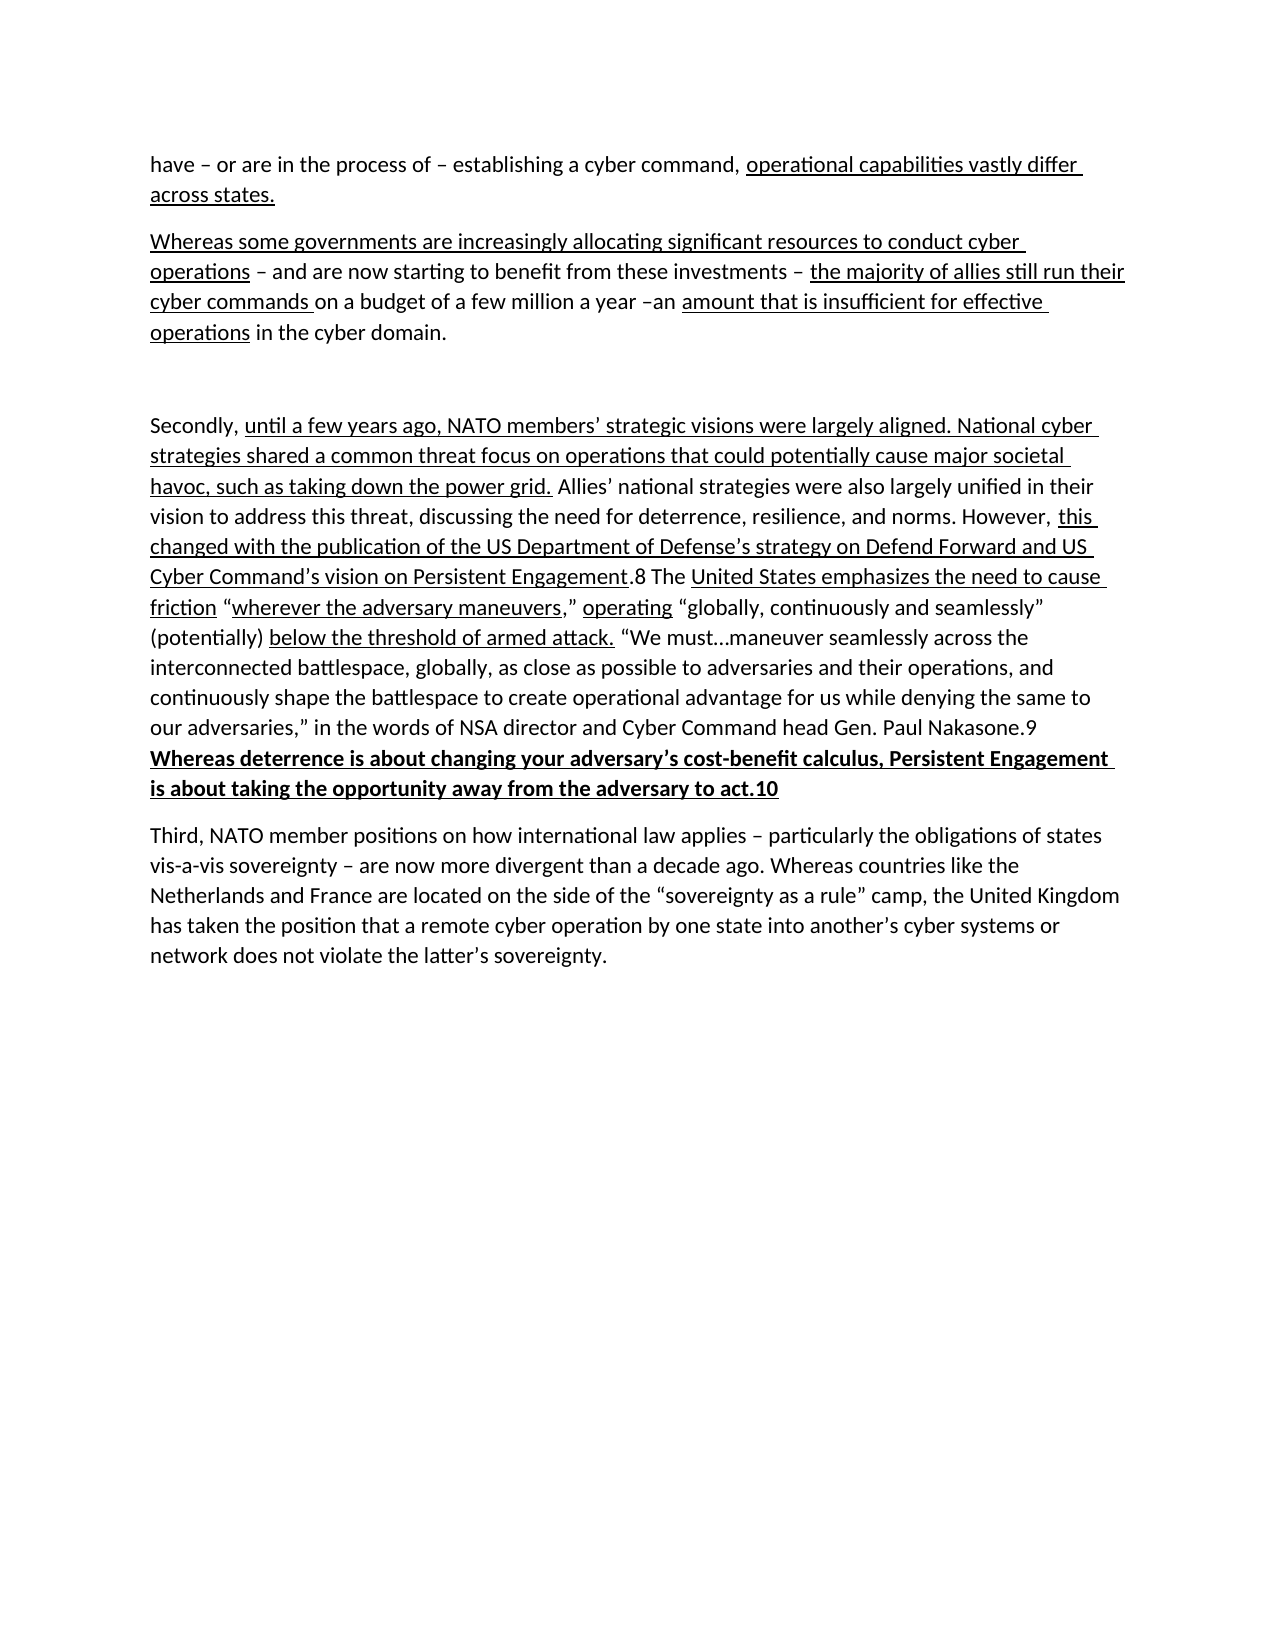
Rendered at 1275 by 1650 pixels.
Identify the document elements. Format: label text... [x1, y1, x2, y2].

text Third, NATO member positions on how international law applies – particularly the obligations of states vis-a-vis sovereignty – are now more divergent than a decade ago. Whereas countries like the Netherlands and France are located on the side of the “sovereignty as a rule” camp, the United Kingdom has taken the position that a remote cyber operation by one state into another’s cyber systems or network does not violate the latter’s sovereignty. [150, 821, 1125, 970]
text Whereas some governments are increasingly allocating significant resources to conduct cyber operations – and are now starting to benefit from these investments – the majority of allies still run their cyber commands on a budget of a few million a year –an amount that is insufficient for effective operations in the cyber domain. [150, 227, 1125, 346]
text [150, 150, 1125, 208]
text Secondly, until a few years ago, NATO members’ strategic visions were largely aligned. National cyber strategies shared a common threat focus on operations that could potentially cause major societal havoc, such as taking down the power grid. Allies’ national strategies were also largely unified in their vision to address this threat, discussing the need for deterrence, resilience, and norms. However, this changed with the publication of the US Department of Defense’s strategy on Defend Forward and US Cyber Command’s vision on Persistent Engagement.8 The United States emphasizes the need to cause friction “wherever the adversary maneuvers,” operating “globally, continuously and seamlessly” (potentially) below the threshold of armed attack. “We must…maneuver seamlessly across the interconnected battlespace, globally, as close as possible to adversaries and their operations, and continuously shape the battlespace to create operational advantage for us while denying the same to our adversaries,” in the words of NSA director and Cyber Command head Gen. Paul Nakasone.9 Whereas deterrence is about changing your adversary’s cost-benefit calculus, Persistent Engagement is about taking the opportunity away from the adversary to act.10 [150, 411, 1125, 802]
